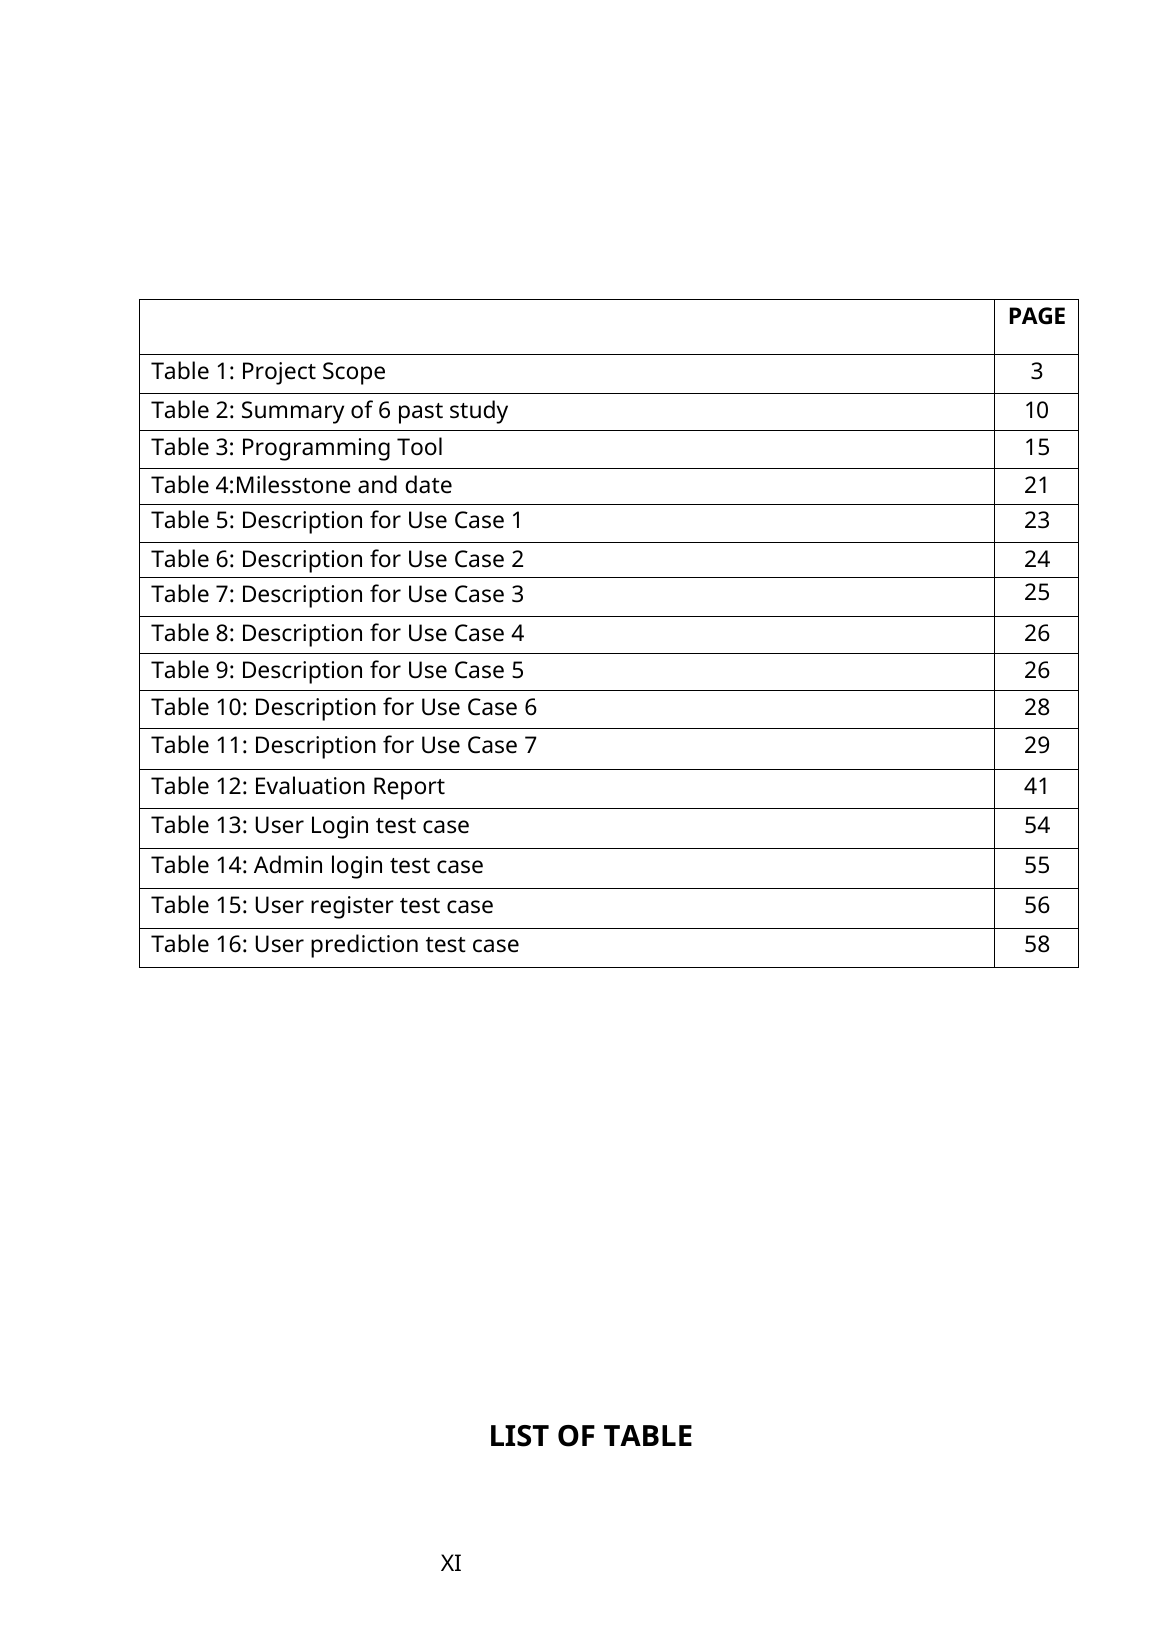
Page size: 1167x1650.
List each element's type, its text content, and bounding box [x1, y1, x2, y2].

table_cell 3 [995, 355, 1078, 393]
table_cell Table 11: Description for Use Case 7 [140, 729, 994, 769]
table_header PAGE [995, 300, 1078, 354]
table_cell 23 [995, 505, 1078, 542]
table_cell Table 12: Evaluation Report [140, 770, 994, 808]
table_cell 54 [995, 809, 1078, 848]
table_cell Table 3: Programming Tool [140, 431, 994, 468]
table_cell Table 10: Description for Use Case 6 [140, 691, 994, 728]
table_header [140, 300, 994, 354]
table_cell Table 14: Admin login test case [140, 849, 994, 888]
table_cell Table 8: Description for Use Case 4 [140, 617, 994, 653]
table_cell 26 [995, 617, 1078, 653]
list LIST OF TABLE [119, 1416, 1062, 1455]
table_cell 10 [995, 394, 1078, 429]
table_cell 21 [995, 469, 1078, 503]
table_cell 58 [995, 929, 1078, 967]
table_cell 56 [995, 889, 1078, 927]
table_cell 15 [995, 431, 1078, 468]
table_cell 24 [995, 543, 1078, 577]
table_cell 26 [995, 654, 1078, 689]
table_cell Table 6: Description for Use Case 2 [140, 543, 994, 577]
table_cell 29 [995, 729, 1078, 769]
table_cell Table 9: Description for Use Case 5 [140, 654, 994, 689]
table_cell Table 2: Summary of 6 past study [140, 394, 994, 429]
table_cell Table 7: Description for Use Case 3 [140, 578, 994, 616]
table_cell 28 [995, 691, 1078, 728]
table_cell 55 [995, 849, 1078, 888]
table_cell Table 13: User Login test case [140, 809, 994, 848]
table_cell Table 15: User register test case [140, 889, 994, 927]
table_cell Table 4:Milesstone and date [140, 469, 994, 503]
table_cell 25 [995, 578, 1078, 616]
table_cell Table 16: User prediction test case [140, 929, 994, 967]
table_cell Table 1: Project Scope [140, 355, 994, 393]
table_cell 41 [995, 770, 1078, 808]
table_cell Table 5: Description for Use Case 1 [140, 505, 994, 542]
